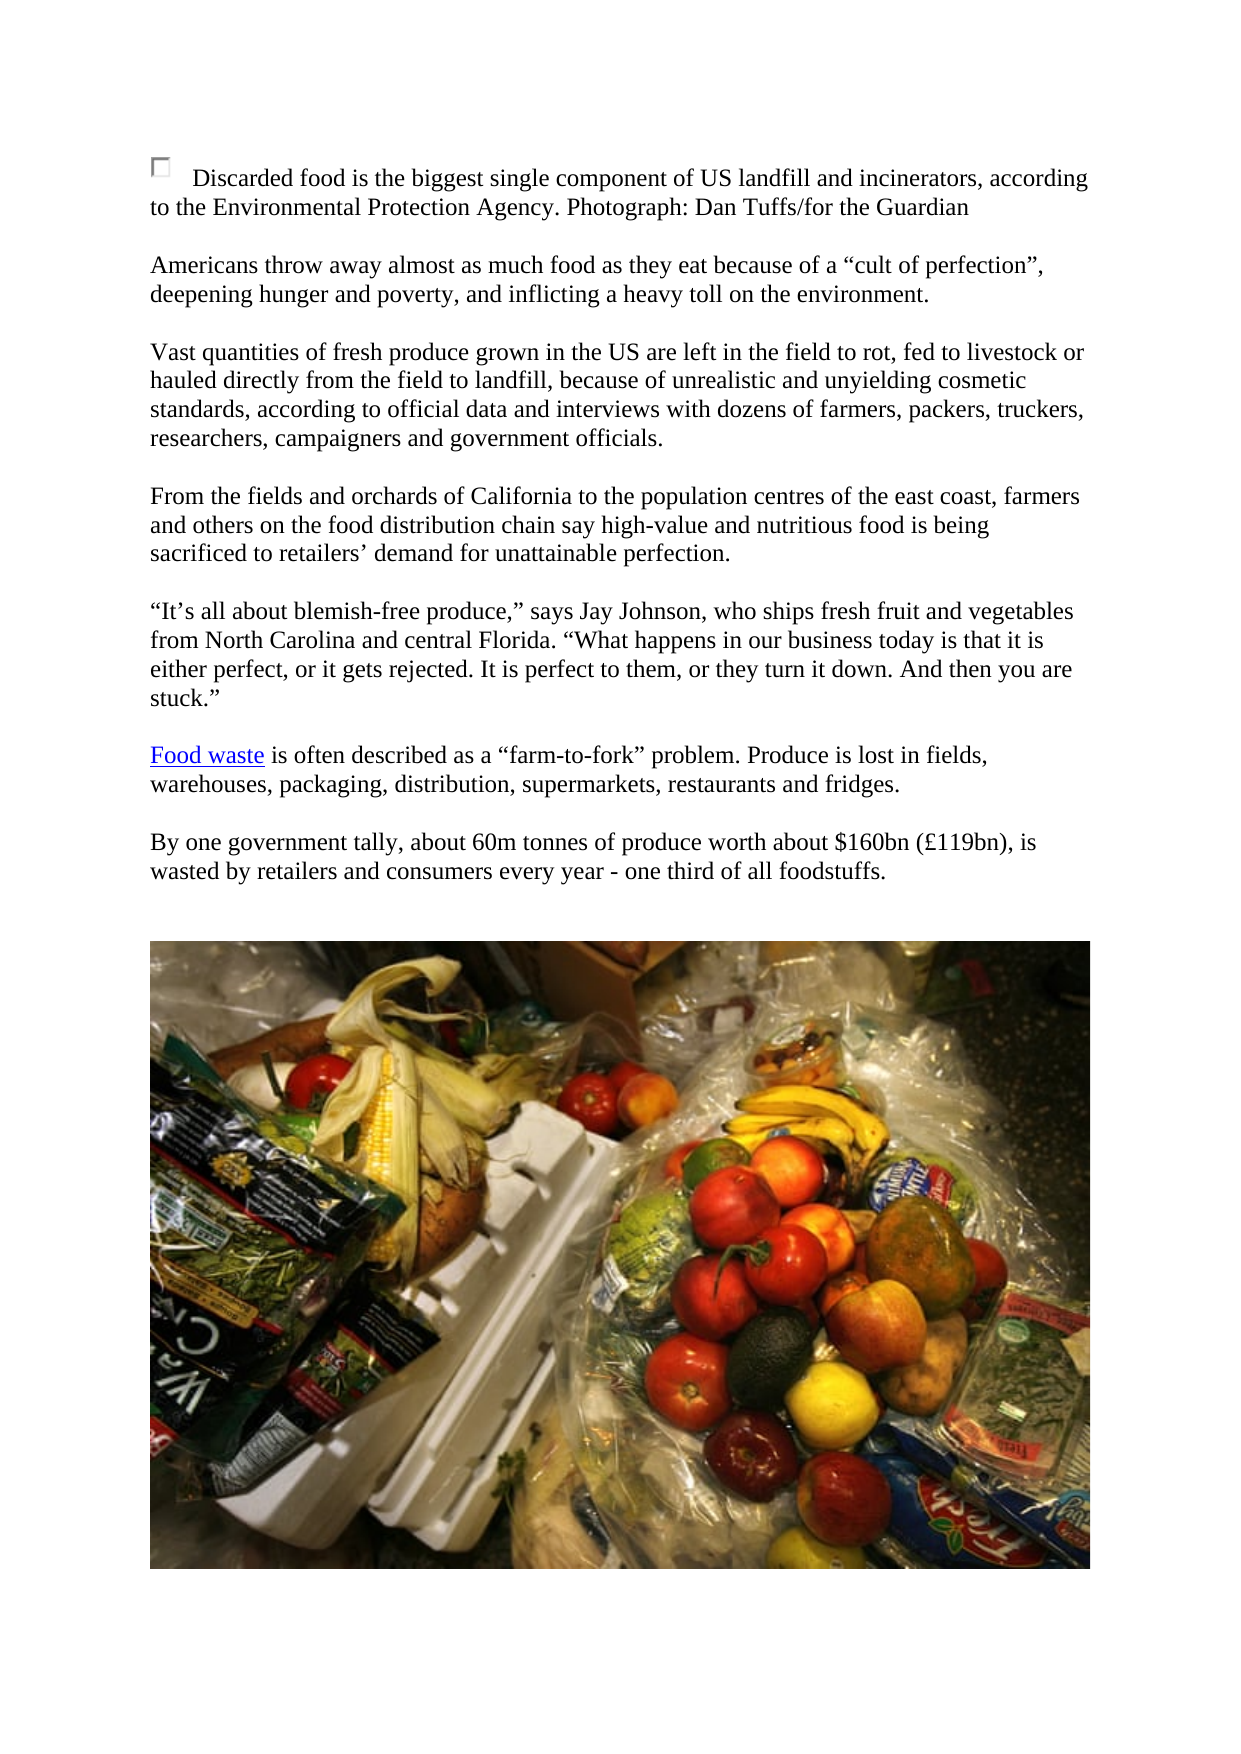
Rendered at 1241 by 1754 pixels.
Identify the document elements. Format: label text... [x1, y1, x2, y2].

text Americans throw away almost as much food as they eat because of a “cult of perfection”, deepening hunger and poverty, and inflicting a heavy toll on the environment. [150, 250, 1090, 308]
text Discarded food is the biggest single component of US landfill and incinerators, according to the Environmental Protection Agency. Photograph: Dan Tuffs/for the Guardian [150, 150, 1090, 221]
text Vast quantities of fresh produce grown in the US are left in the field to rot, fed to livestock or hauled directly from the field to landfill, because of unrealistic and unyielding cosmetic standards, according to official data and interviews with dozens of farmers, packers, truckers, researchers, campaigners and government officials. [150, 337, 1090, 452]
text Food waste is often described as a “farm-to-fork” problem. Produce is lost in fields, warehouses, packaging, distribution, supermarkets, restaurants and fridges. [150, 741, 1090, 798]
text From the fields and orchards of California to the population centres of the east coast, farmers and others on the food distribution chain say high-value and nutritious food is being sacrificed to retailers’ demand for unattainable perfection. [150, 481, 1090, 567]
text By one government tally, about 60m tonnes of produce worth about $160bn (£119bn), is wasted by retailers and consumers every year - one third of all foodstuffs. [150, 827, 1090, 885]
picture [150, 941, 1091, 1569]
text “It’s all about blemish-free produce,” says Jay Johnson, who ships fresh fruit and vegetables from North Carolina and central Florida. “What happens in our business today is that it is either perfect, or it gets rejected. It is perfect to them, or they turn it down. And then you are stuck.” [150, 596, 1090, 711]
